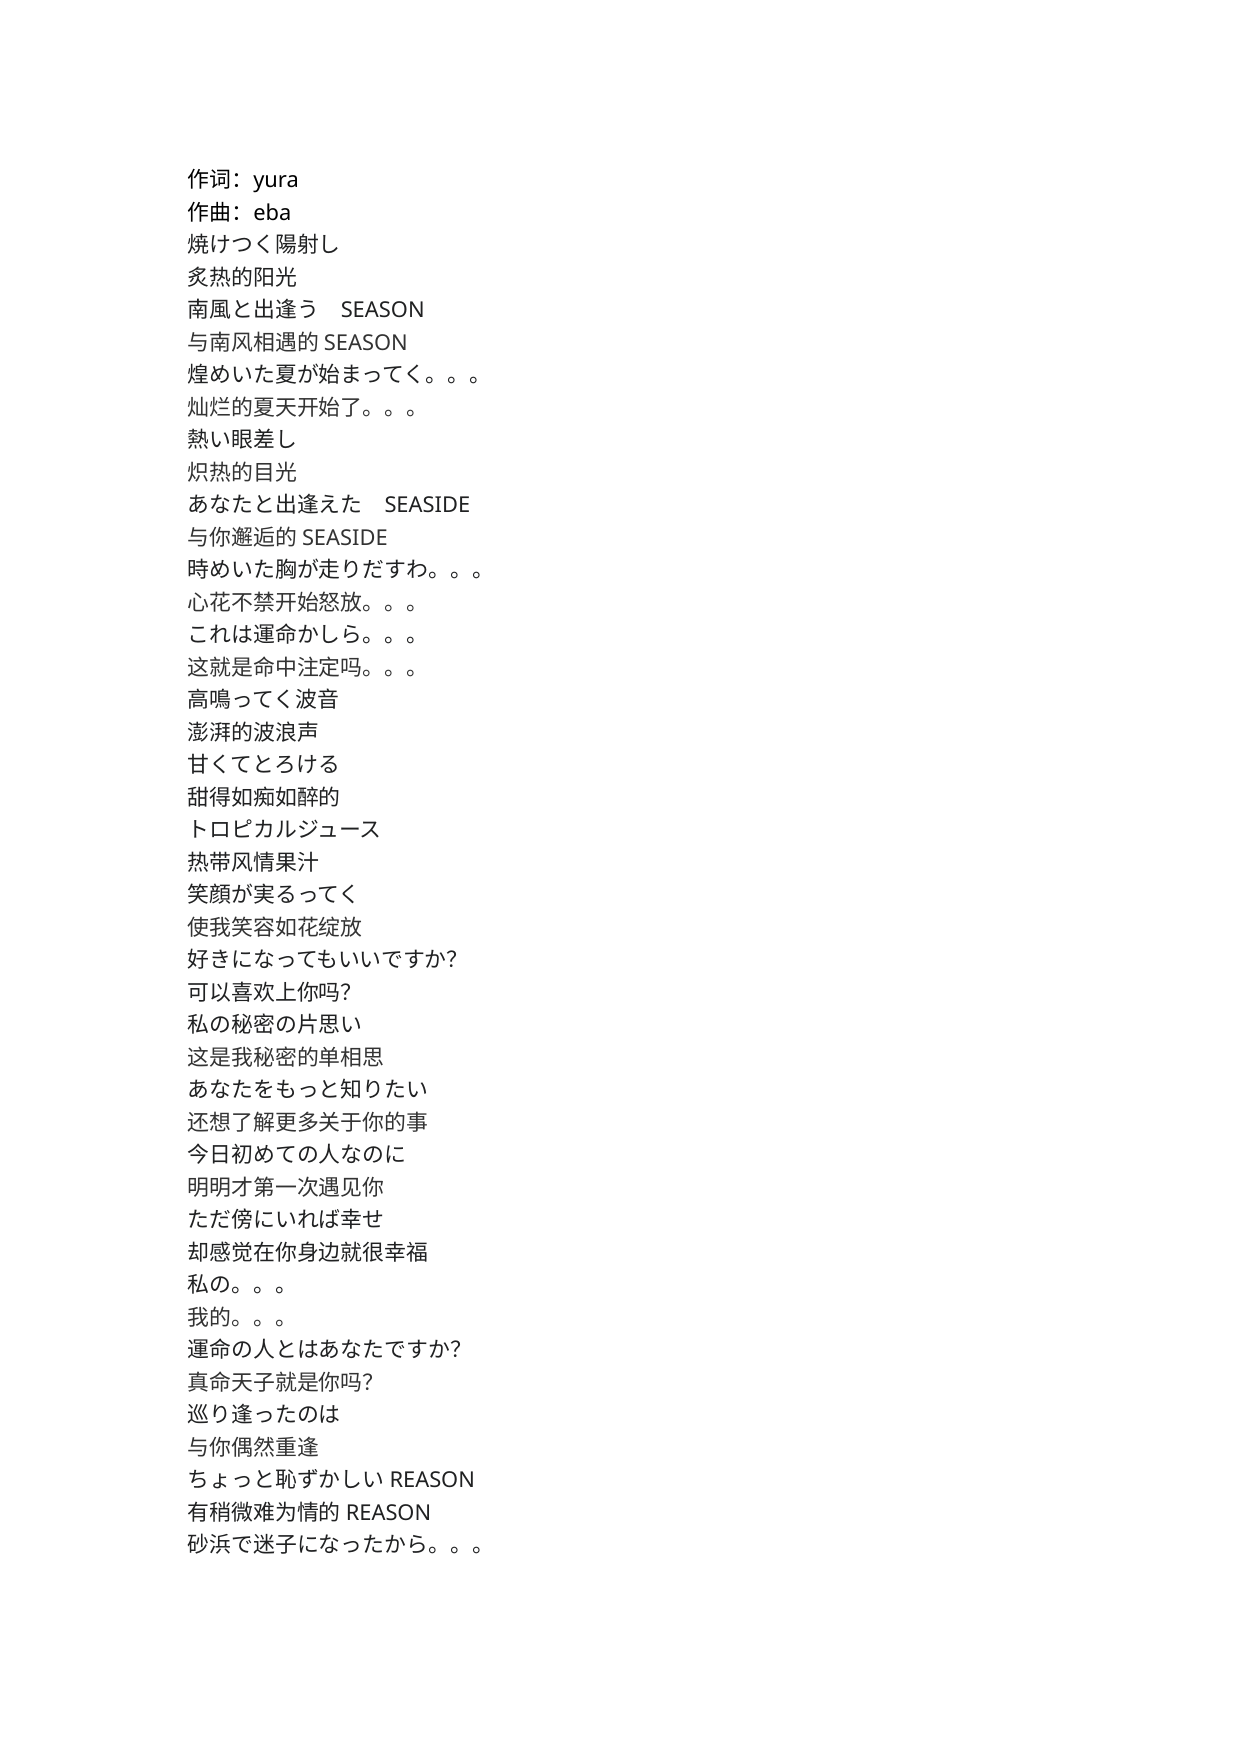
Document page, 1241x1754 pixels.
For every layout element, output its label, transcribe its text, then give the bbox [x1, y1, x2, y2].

text 焼けつく陽射し [187, 227, 1053, 259]
text 这就是命中注定吗。。。 高鳴ってく波音 [187, 649, 1053, 714]
text 可以喜欢上你吗？ 私の秘密の片思い [187, 974, 1053, 1039]
text 与南风相遇的 SEASON 煌めいた夏が始まってく。。。 [187, 324, 1053, 389]
text 与你邂逅的 SEASIDE 時めいた胸が走りだすわ。。。 [187, 519, 1053, 584]
text 还想了解更多关于你的事 今日初めての人なのに [187, 1104, 1053, 1169]
text 真命天子就是你吗？ [187, 1364, 1053, 1397]
text 巡り逢ったのは [187, 1397, 1053, 1429]
text 却感觉在你身边就很幸福 私の。。。 [187, 1234, 1053, 1299]
text 澎湃的波浪声 甘くてとろける [187, 714, 1053, 779]
text 热带风情果汁 笑顔が実るってく [187, 844, 1053, 909]
text 好きになってもいいですか？ [187, 942, 1053, 974]
text 有稍微难为情的 REASON 砂浜で迷子になったから。。。 [187, 1494, 1053, 1559]
text 明明才第一次遇见你 ただ傍にいれば幸せ [187, 1169, 1053, 1234]
text 炽热的目光 あなたと出逢えた SEASIDE [187, 454, 1053, 519]
text 作词：yura [187, 162, 1053, 194]
text これは運命かしら。。。 [187, 617, 1053, 649]
text 甜得如痴如醉的 トロピカルジュース [187, 779, 1053, 844]
text 我的。。。 運命の人とはあなたですか？ [187, 1299, 1053, 1364]
text 这是我秘密的单相思 あなたをもっと知りたい [187, 1039, 1053, 1104]
text 使我笑容如花绽放 [187, 909, 1053, 942]
text 灿烂的夏天开始了。。。 熱い眼差し [187, 389, 1053, 454]
text 与你偶然重逢 ちょっと恥ずかしい REASON [187, 1429, 1053, 1494]
text 炙热的阳光 南風と出逢う SEASON [187, 259, 1053, 324]
text 心花不禁开始怒放。。。 [187, 584, 1053, 617]
text 作曲：eba [187, 194, 1053, 227]
